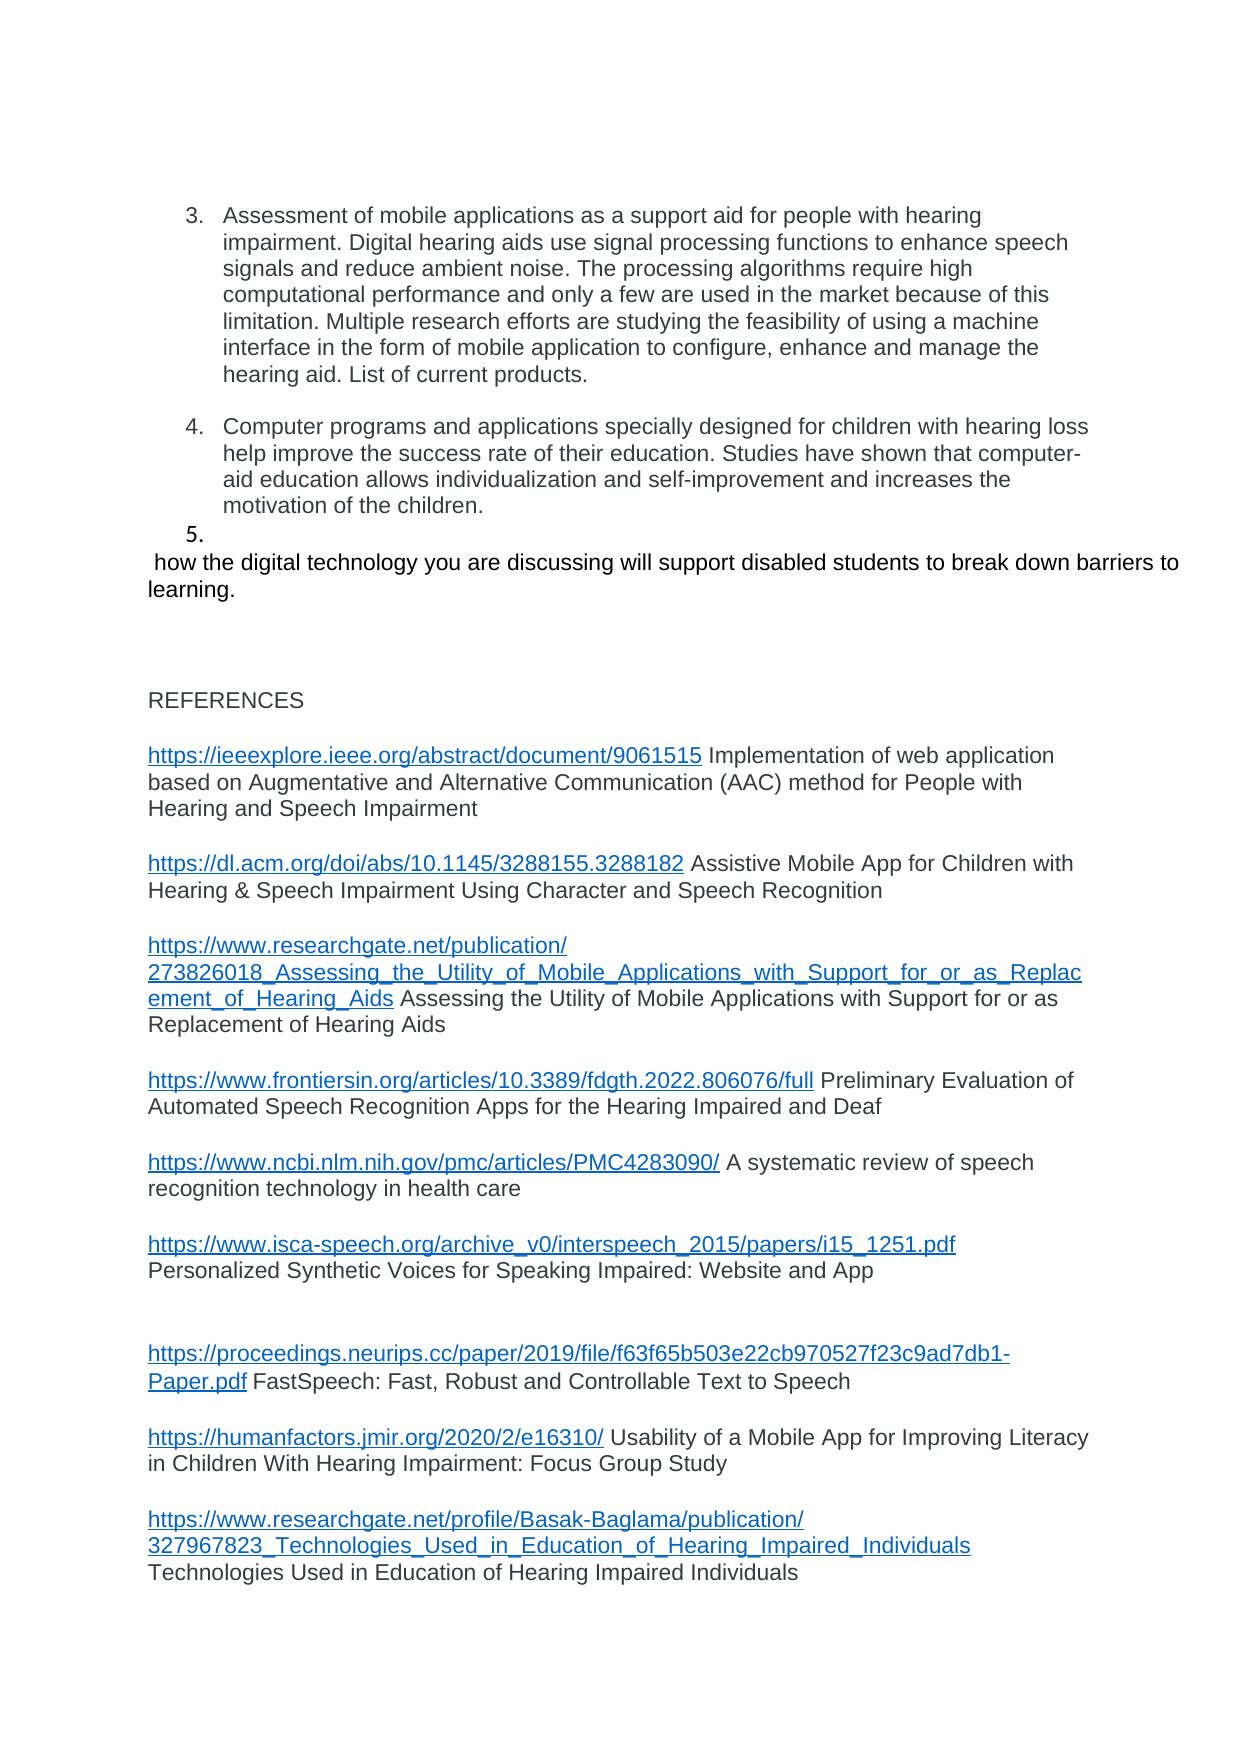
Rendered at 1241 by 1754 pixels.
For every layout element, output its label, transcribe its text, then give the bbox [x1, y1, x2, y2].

text https://www.isca-speech.org/archive_v0/interspeech_2015/papers/i15_1251.pdf Personalized Synthetic Voices for Speaking Impaired: Website and App [148, 1231, 1093, 1311]
text https://ieeexplore.ieee.org/abstract/document/9061515 Implementation of web application based on Augmentative and Alternative Communication (AAC) method for People with Hearing and Speech Impairment [148, 742, 1093, 821]
list Computer programs and applications specially designed for children with hearing loss help improve the success rate of their education. Studies have shown that computer-aid education allows individualization and self-improvement and increases the motivation of the children. [185, 413, 1093, 519]
text https://www.ncbi.nlm.nih.gov/pmc/articles/PMC4283090/ A systematic review of speech recognition technology in health care [148, 1149, 1093, 1201]
list Assessment of mobile applications as a support aid for people with hearing impairment. Digital hearing aids use signal processing functions to enhance speech signals and reduce ambient noise. The processing algorithms require high computational performance and only a few are used in the market because of this limitation. Multiple research efforts are studying the feasibility of using a machine interface in the form of mobile application to configure, enhance and manage the hearing aid. List of current products. [185, 202, 1093, 387]
text https://humanfactors.jmir.org/2020/2/e16310/ Usability of a Mobile App for Improving Literacy in Children With Hearing Impairment: Focus Group Study [148, 1424, 1093, 1477]
text https://www.frontiersin.org/articles/10.3389/fdgth.2022.806076/full Preliminary Evaluation of Automated Speech Recognition Apps for the Hearing Impaired and Deaf [148, 1067, 1093, 1119]
text https://proceedings.neurips.cc/paper/2019/file/f63f65b503e22cb970527f23c9ad7db1-Paper.pdf FastSpeech: Fast, Robust and Controllable Text to Speech [148, 1340, 1093, 1395]
text REFERENCES [148, 687, 1093, 713]
table_header how the digital technology you are discussing will support disabled students to break down barriers to learning. [136, 549, 1224, 602]
text https://www.researchgate.net/publication/273826018_Assessing_the_Utility_of_Mobile_Applications_with_Support_for_or_as_Replacement_of_Hearing_Aids Assessing the Utility of Mobile Applications with Support for or as Replacement of Hearing Aids [148, 932, 1093, 1038]
text https://www.researchgate.net/profile/Basak-Baglama/publication/327967823_Technologies_Used_in_Education_of_Hearing_Impaired_Individuals Technologies Used in Education of Hearing Impaired Individuals [148, 1506, 1093, 1585]
text https://dl.acm.org/doi/abs/10.1145/3288155.3288182 Assistive Mobile App for Children with Hearing & Speech Impairment Using Character and Speech Recognition [148, 850, 1093, 903]
